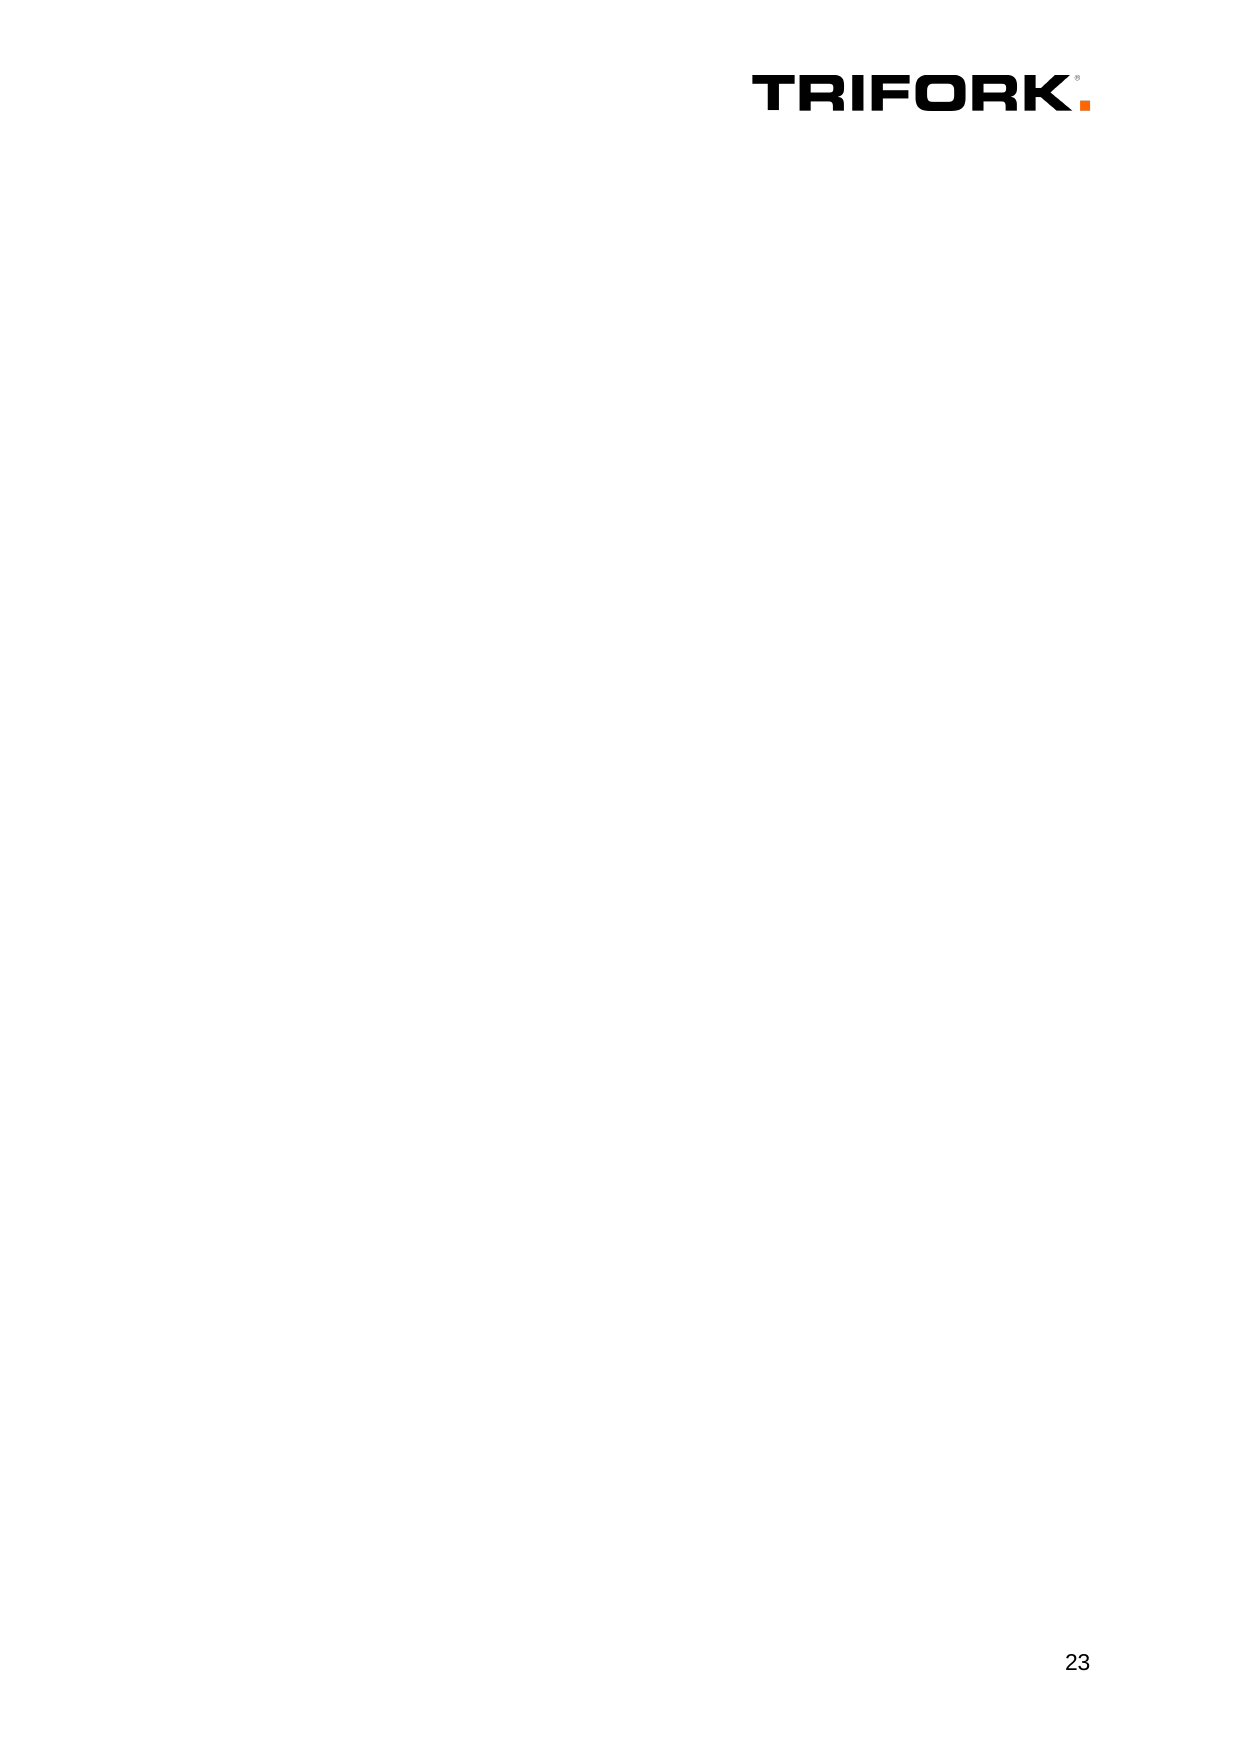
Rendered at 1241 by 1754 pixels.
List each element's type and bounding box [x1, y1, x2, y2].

picture [752, 75, 1091, 111]
